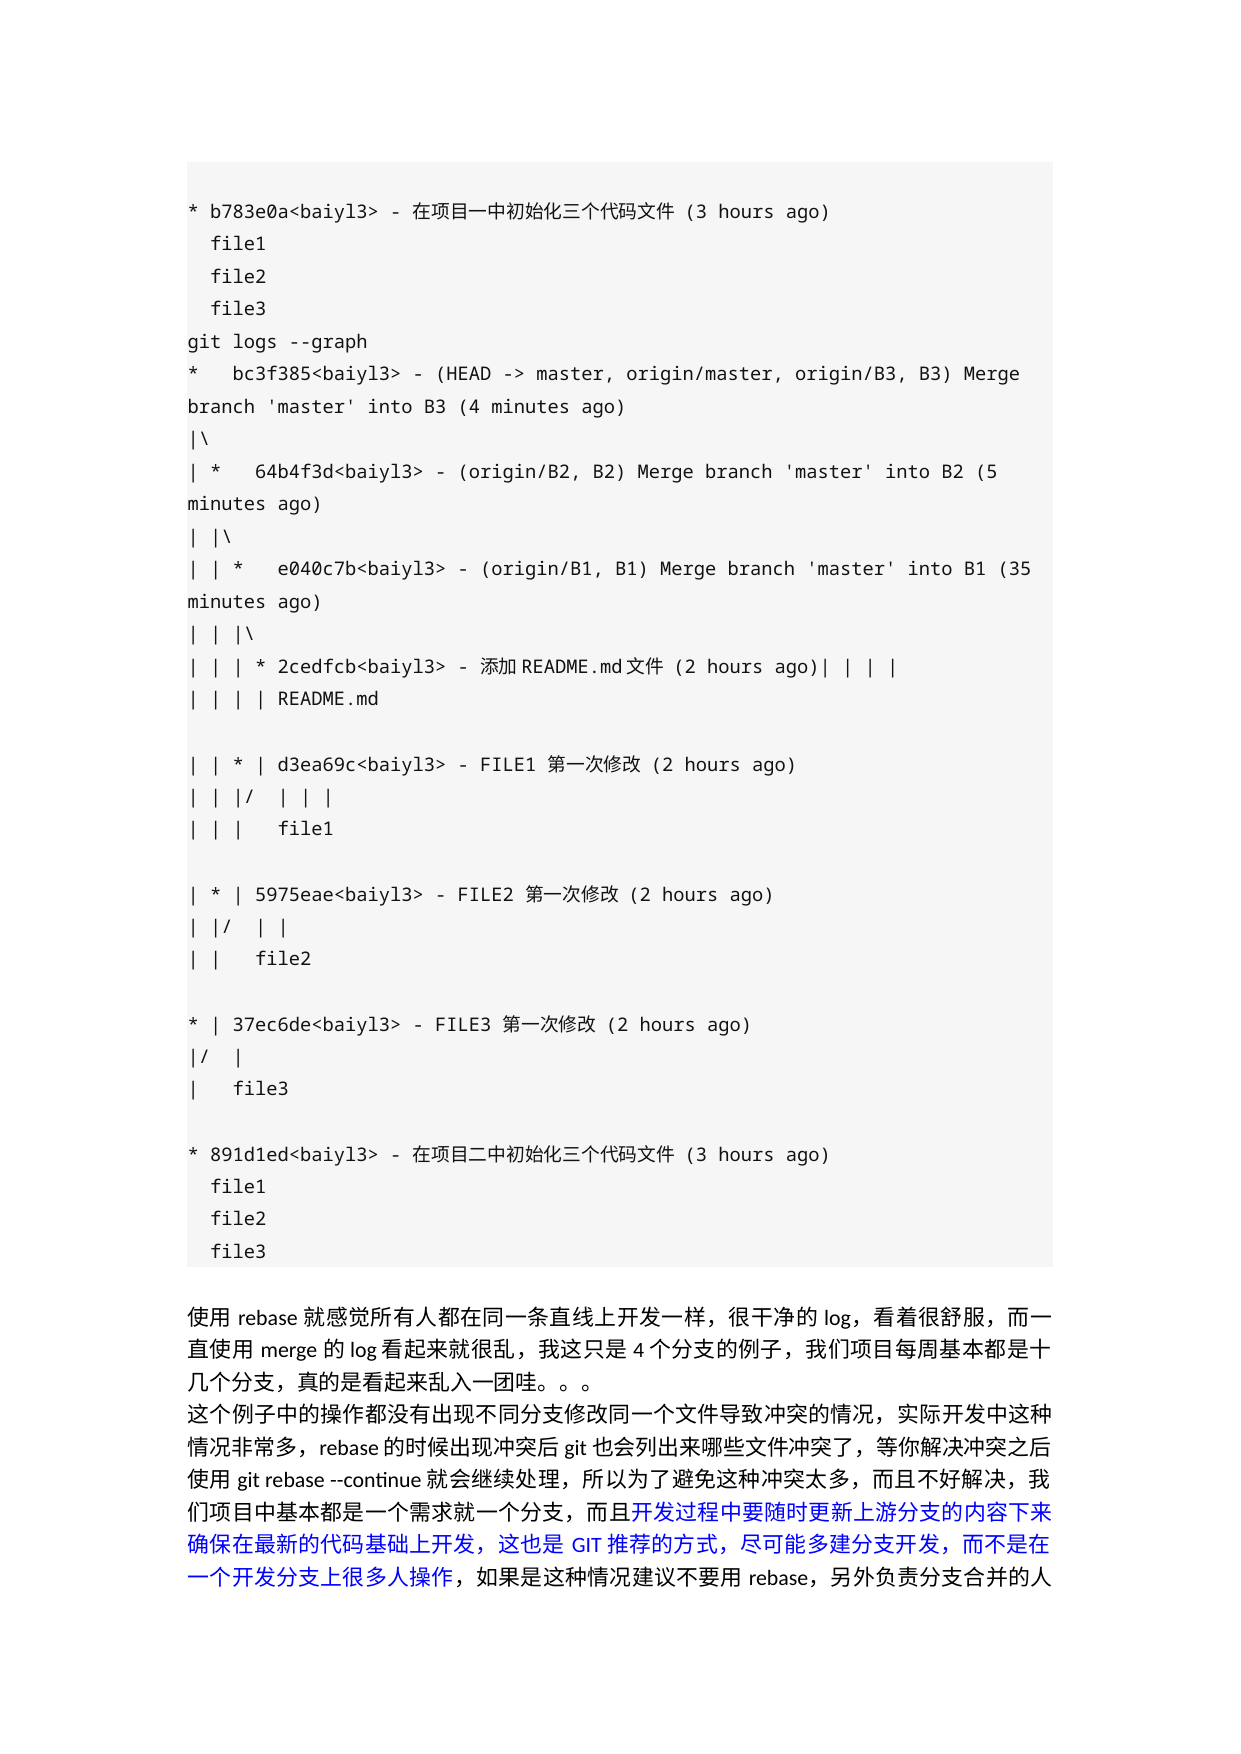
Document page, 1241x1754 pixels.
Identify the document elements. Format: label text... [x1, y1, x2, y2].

text file1 [187, 1169, 1053, 1202]
text |/ | [187, 1039, 1053, 1072]
text | | |\ [187, 617, 1053, 649]
text | | | file1 [187, 812, 1053, 844]
text | file3 [187, 1072, 1053, 1104]
text git logs --graph [187, 324, 1053, 357]
text | * 64b4f3d<baiyl3> - (origin/B2, B2) Merge branch 'master' into B2 (5 minutes ago) [187, 454, 1053, 519]
text | | * | d3ea69c<baiyl3> - FILE1 第一次修改 (2 hours ago) [187, 747, 1053, 779]
text * 891d1ed<baiyl3> - 在项目二中初始化三个代码文件 (3 hours ago) [187, 1137, 1053, 1169]
text | | | * 2cedfcb<baiyl3> - 添加README.md文件 (2 hours ago)| | | | [187, 649, 1053, 682]
text 使用 rebase 就感觉所有人都在同一条直线上开发一样，很干净的log，看着很舒服，而一直使用 merge 的log看起来就很乱，我这只是4个分支的例子，我们项目每周基本都是十几个分支，真的是看起来乱入一团哇。。。 [187, 1299, 1053, 1397]
text |\ [187, 422, 1053, 454]
text file3 [187, 1234, 1053, 1267]
text * bc3f385<baiyl3> - (HEAD -> master, origin/master, origin/B3, B3) Merge branch 'master' into B3 (4 minutes ago) [187, 357, 1053, 422]
text | |/ | | [187, 909, 1053, 942]
text * b783e0a<baiyl3> - 在项目一中初始化三个代码文件 (3 hours ago) [187, 194, 1053, 227]
text | | file2 [187, 942, 1053, 974]
text | * | 5975eae<baiyl3> - FILE2 第一次修改 (2 hours ago) [187, 877, 1053, 909]
text file1 [187, 227, 1053, 259]
text file2 [187, 259, 1053, 292]
text file2 [187, 1202, 1053, 1234]
text * | 37ec6de<baiyl3> - FILE3 第一次修改 (2 hours ago) [187, 1007, 1053, 1039]
text | | | | README.md [187, 682, 1053, 714]
text file3 [187, 292, 1053, 324]
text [187, 1397, 1053, 1592]
text | | |/ | | | [187, 779, 1053, 812]
text | | * e040c7b<baiyl3> - (origin/B1, B1) Merge branch 'master' into B1 (35 minutes ago) [187, 552, 1053, 617]
text | |\ [187, 519, 1053, 552]
